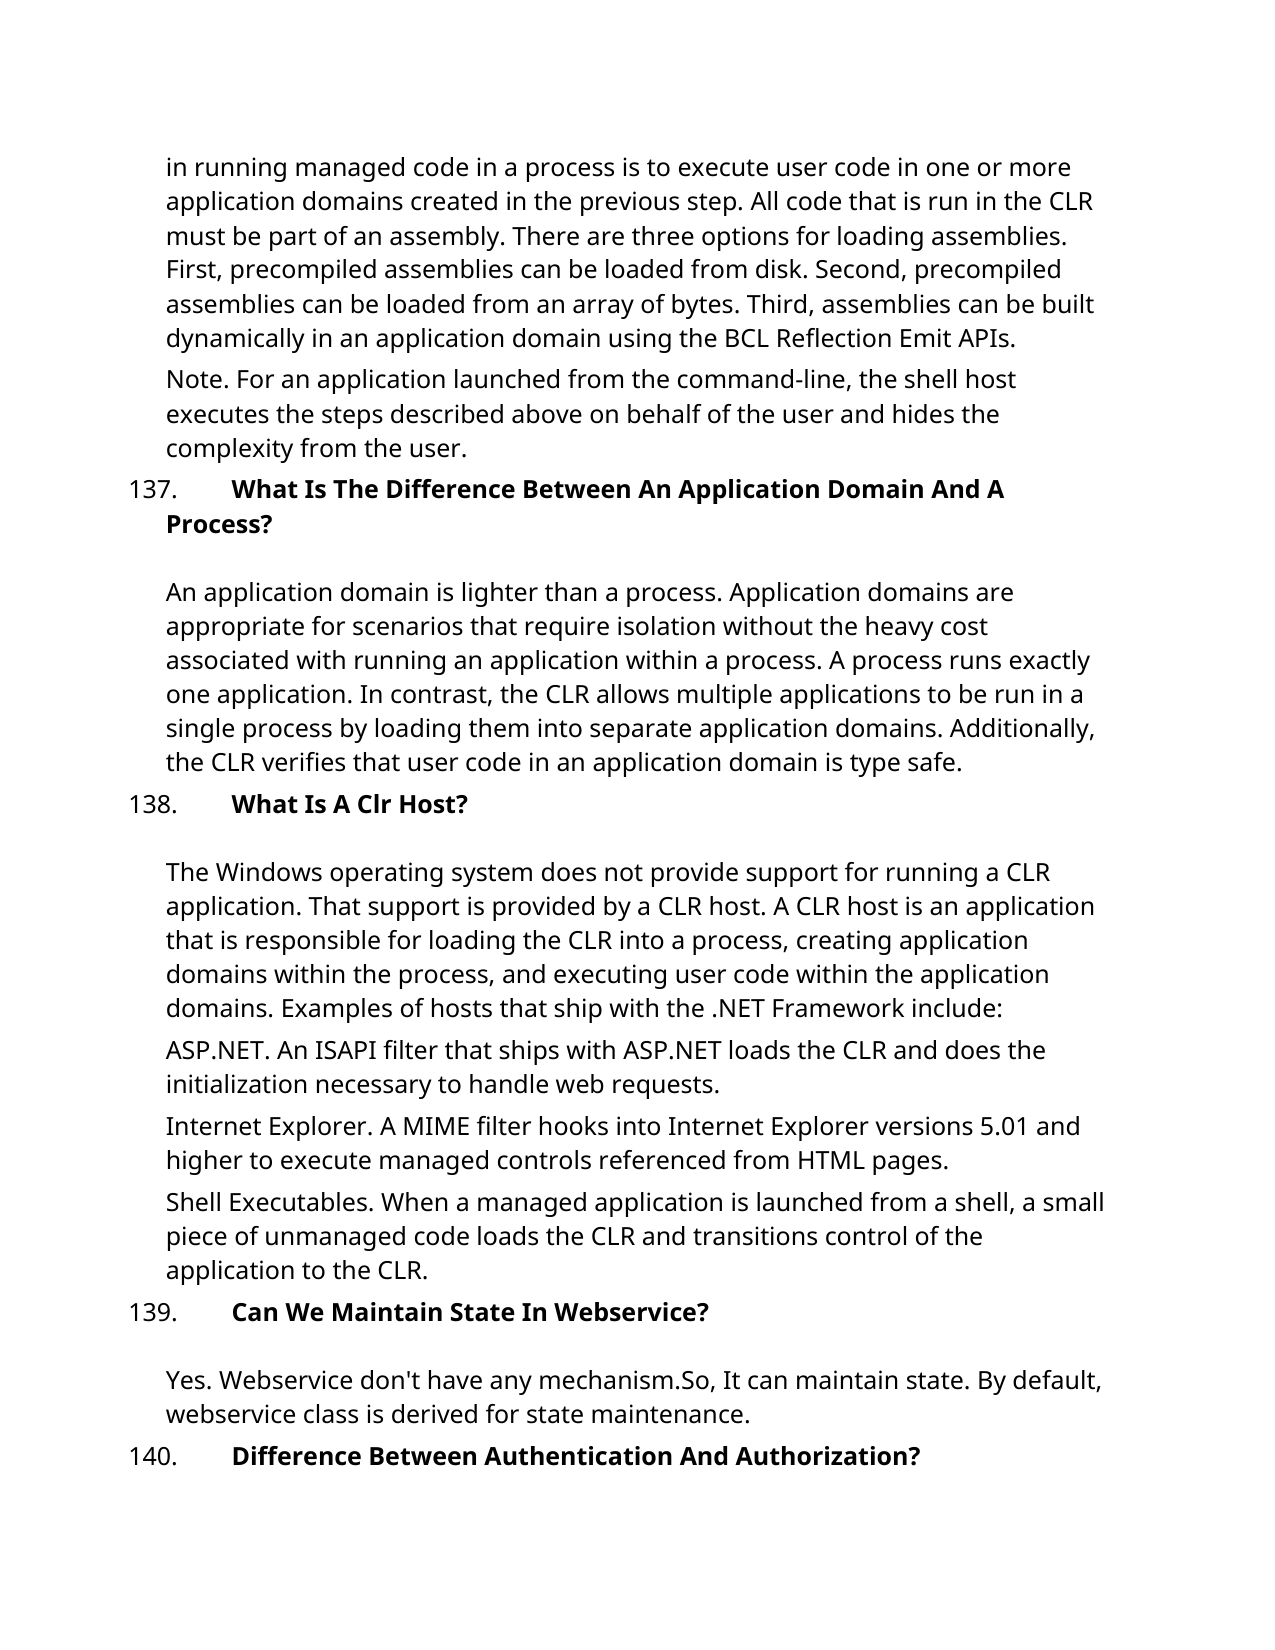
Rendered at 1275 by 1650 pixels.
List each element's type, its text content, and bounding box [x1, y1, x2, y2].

text ASP.NET. An ISAPI filter that ships with ASP.NET loads the CLR and does the initialization necessary to handle web requests. [166, 1033, 1109, 1101]
list What Is The Difference Between An Application Domain And A Process? [128, 472, 1109, 540]
text Internet Explorer. A MIME filter hooks into Internet Explorer versions 5.01 and higher to execute managed controls referenced from HTML pages. [166, 1109, 1109, 1177]
text Note. For an application launched from the command-line, the shell host executes the steps described above on behalf of the user and hides the complexity from the user. [166, 362, 1109, 464]
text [166, 150, 1109, 354]
text The Windows operating system does not provide support for running a CLR application. That support is provided by a CLR host. A CLR host is an application that is responsible for loading the CLR into a process, creating application domains within the process, and executing user code within the application domains. Examples of hosts that ship with the .NET Framework include: [166, 855, 1109, 1025]
list What Is A Clr Host? [128, 787, 1109, 821]
text Yes. Webservice don't have any mechanism.So, It can maintain state. By default, webservice class is derived for state maintenance. [166, 1363, 1109, 1431]
list Difference Between Authentication And Authorization? [128, 1439, 1109, 1473]
text Shell Executables. When a managed application is launched from a shell, a small piece of unmanaged code loads the CLR and transitions control of the application to the CLR. [166, 1185, 1109, 1287]
text An application domain is lighter than a process. Application domains are appropriate for scenarios that require isolation without the heavy cost associated with running an application within a process. A process runs exactly one application. In contrast, the CLR allows multiple applications to be run in a single process by loading them into separate application domains. Additionally, the CLR verifies that user code in an application domain is type safe. [166, 574, 1109, 779]
list Can We Maintain State In Webservice? [128, 1295, 1109, 1329]
